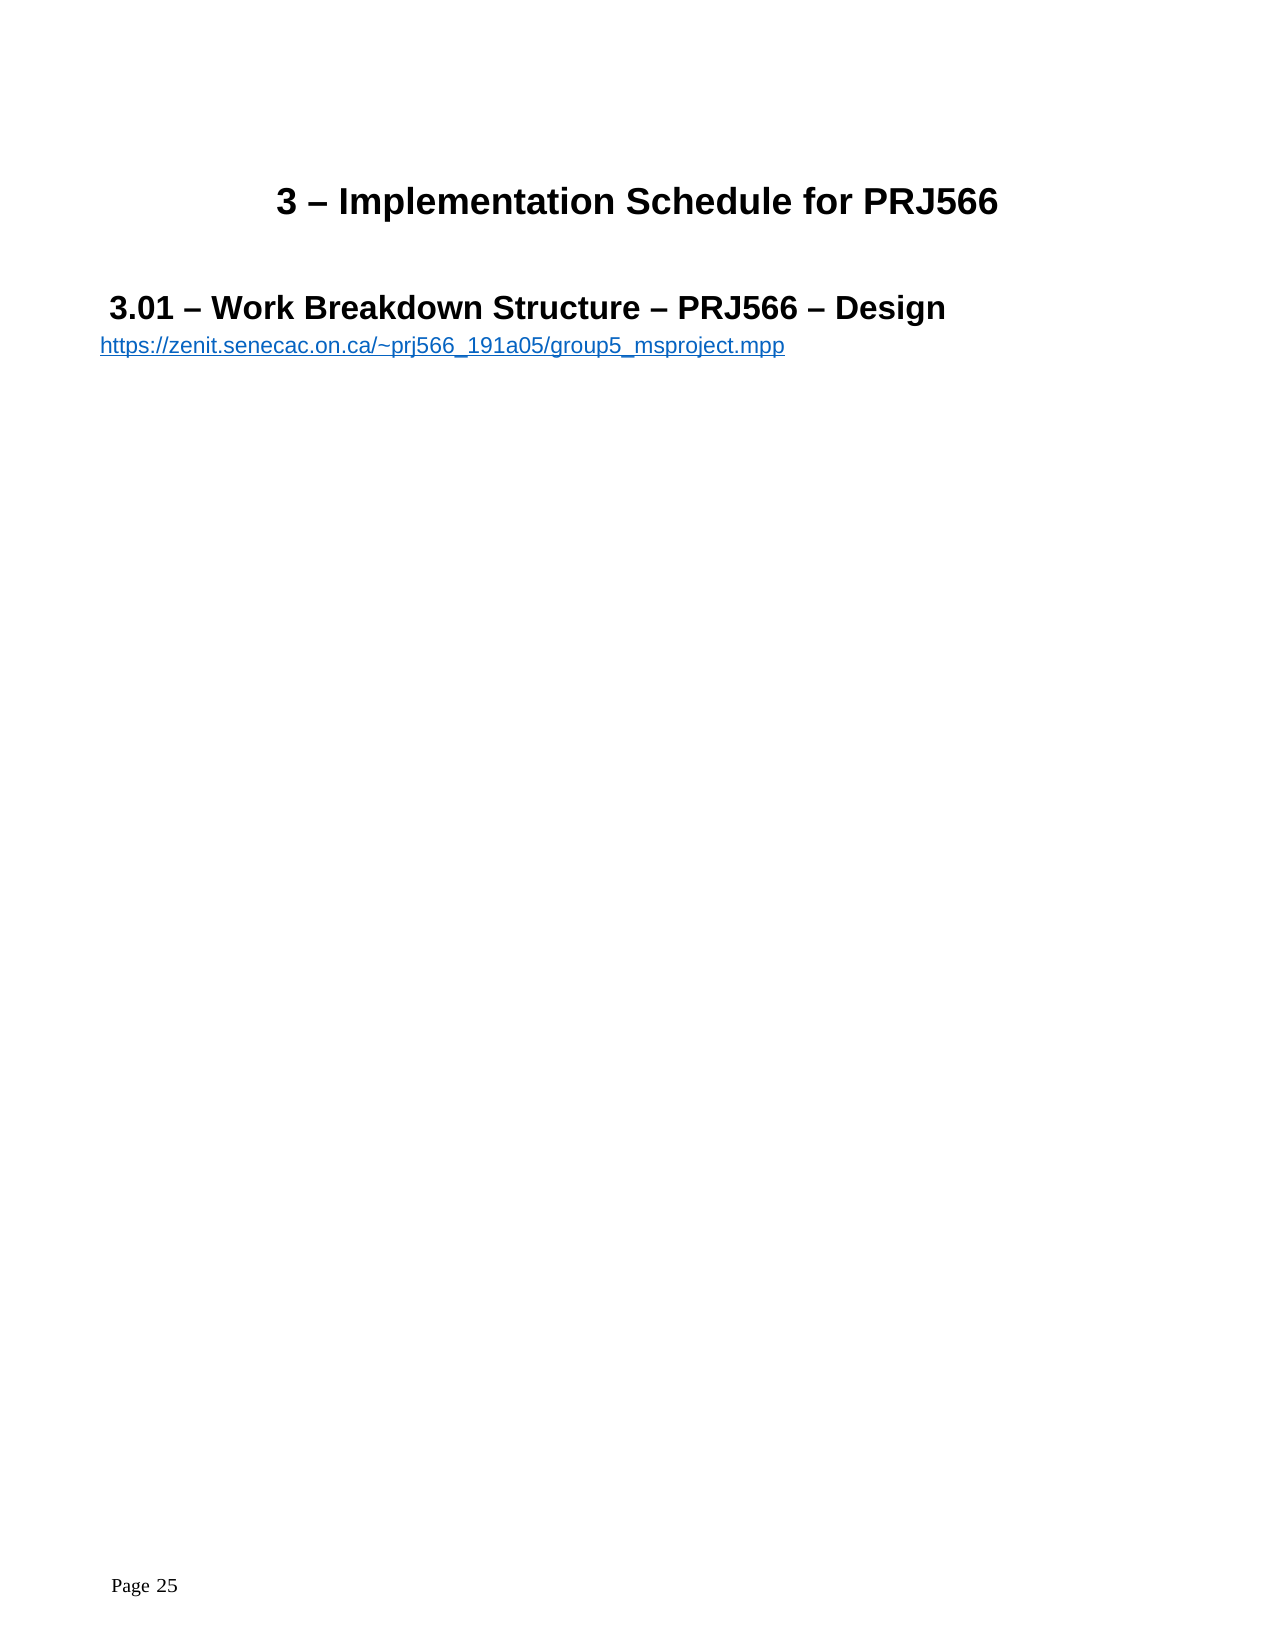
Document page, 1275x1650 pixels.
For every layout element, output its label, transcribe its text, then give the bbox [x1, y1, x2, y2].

subtitle 3 – Implementation Schedule for PRJ566 [100, 179, 1175, 222]
subtitle 3.01 – Work Breakdown Structure – PRJ566 – Design [100, 288, 1175, 326]
text https://zenit.senecac.on.ca/~prj566_191a05/group5_msproject.mpp [100, 332, 1175, 358]
